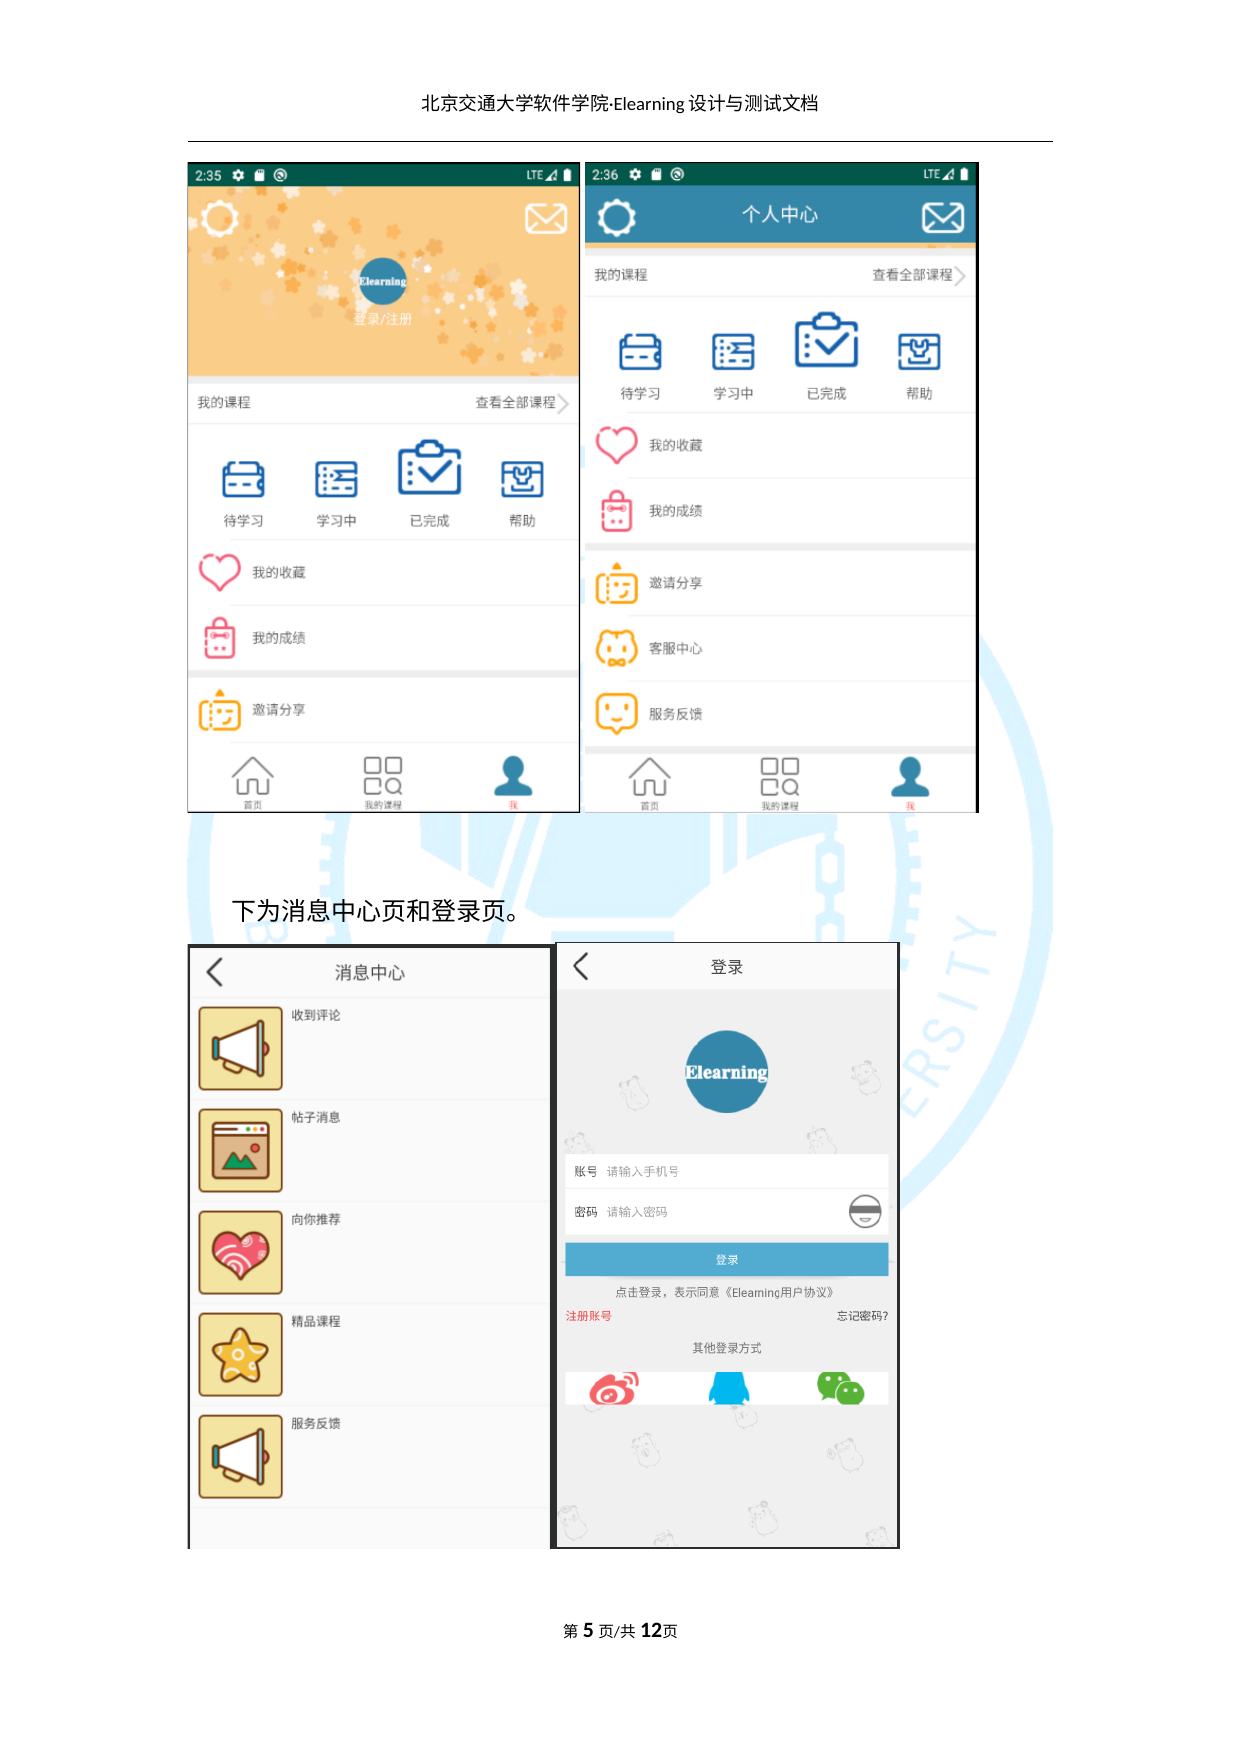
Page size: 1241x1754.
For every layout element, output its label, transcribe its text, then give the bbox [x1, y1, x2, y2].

list 下为消息中心页和登录页。 [187, 877, 1053, 942]
picture [585, 162, 979, 813]
picture [187, 162, 580, 813]
picture [187, 942, 900, 1549]
